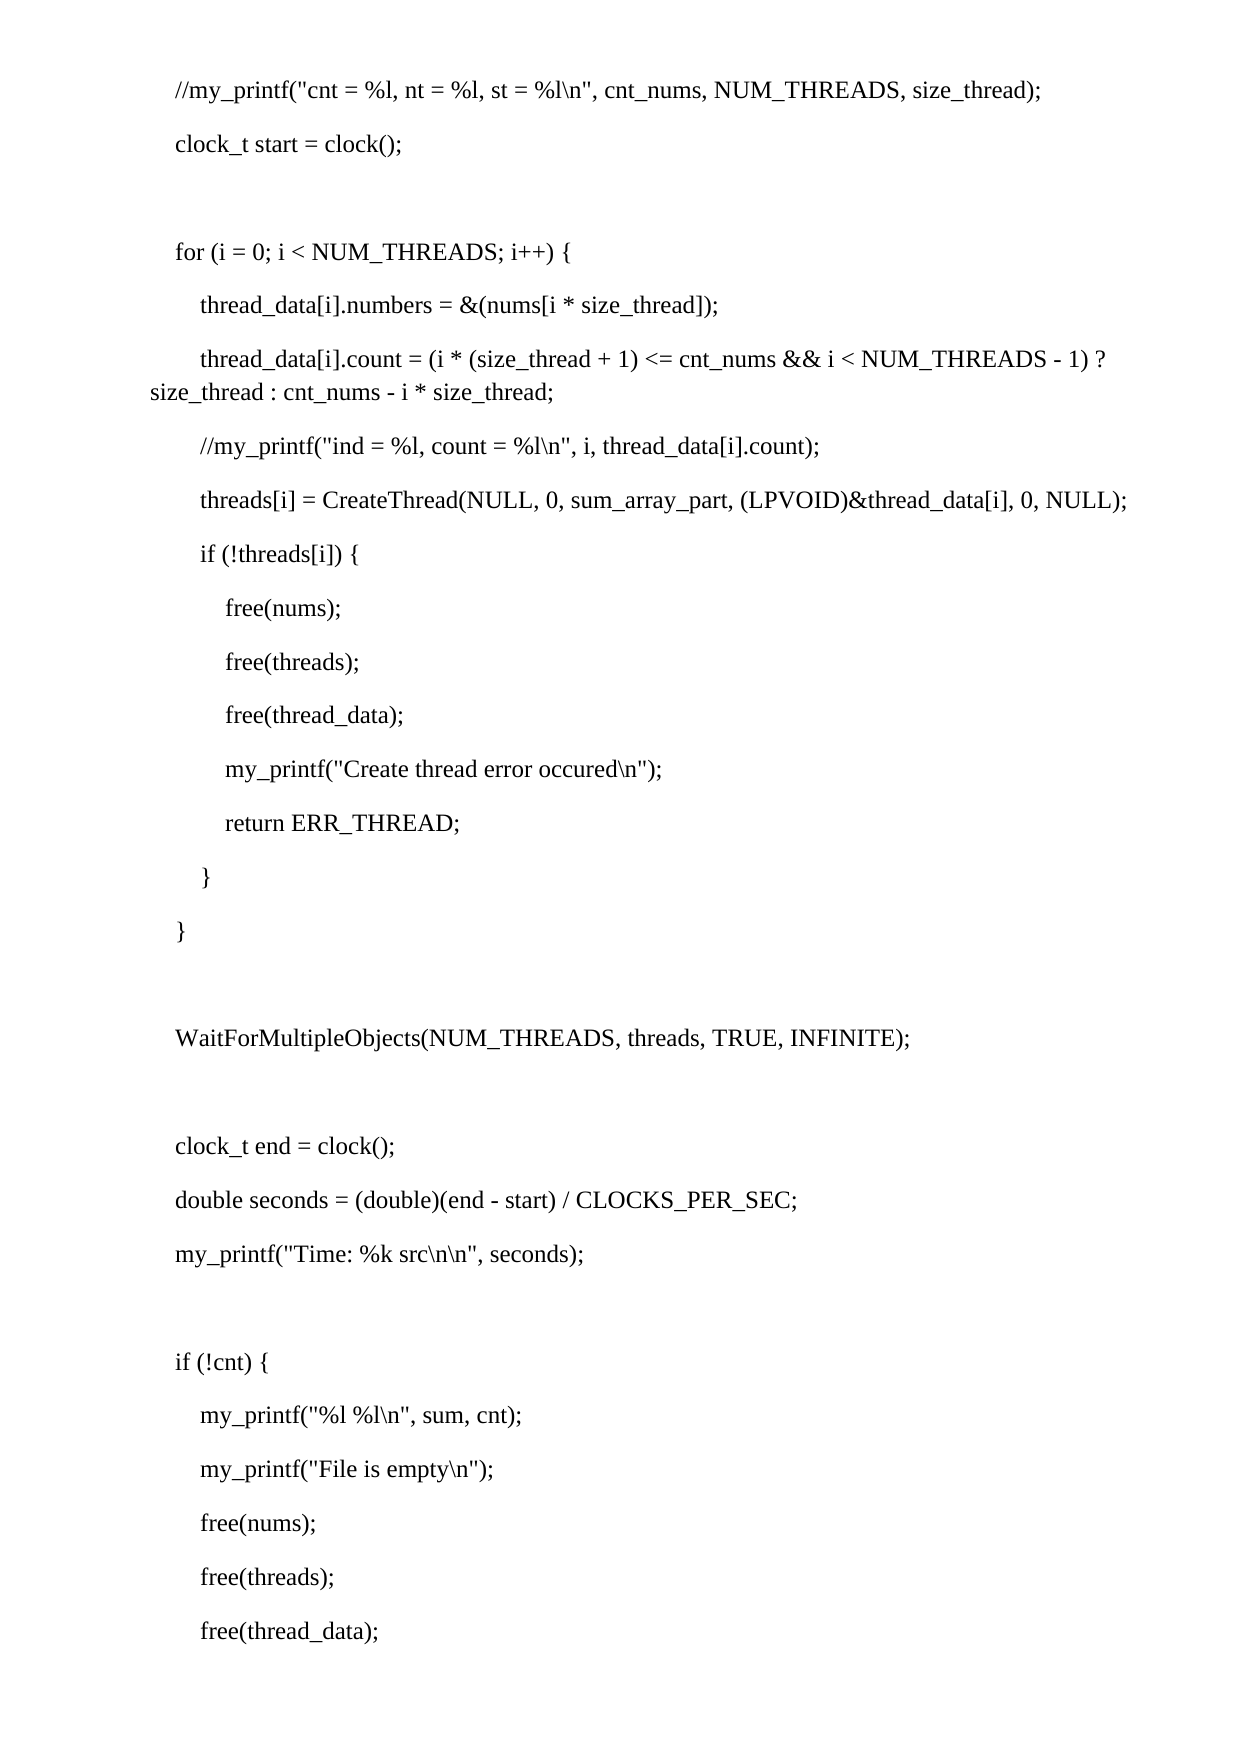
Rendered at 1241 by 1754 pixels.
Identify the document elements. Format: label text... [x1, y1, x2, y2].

text return ERR_THREAD; [150, 808, 1147, 837]
text if (!threads[i]) { [150, 539, 1147, 568]
text free(thread_data); [150, 700, 1147, 729]
text clock_t end = clock(); [150, 1131, 1147, 1160]
text double seconds = (double)(end - start) / CLOCKS_PER_SEC; [150, 1185, 1147, 1214]
text my_printf("%l %l\n", sum, cnt); [150, 1401, 1147, 1429]
text for (i = 0; i < NUM_THREADS; i++) { [150, 237, 1147, 265]
text free(threads); [150, 647, 1147, 675]
text clock_t start = clock(); [150, 129, 1147, 158]
text my_printf("Create thread error occured\n"); [150, 754, 1147, 783]
text thread_data[i].numbers = &(nums[i * size_thread]); [150, 290, 1147, 319]
text threads[i] = CreateThread(NULL, 0, sum_array_part, (LPVOID)&thread_data[i], 0, NULL); [150, 485, 1147, 514]
text } [150, 862, 1147, 891]
text thread_data[i].count = (i * (size_thread + 1) <= cnt_nums && i < NUM_THREADS - 1) ? size_thread : cnt_nums - i * size_thread; [150, 344, 1147, 406]
text my_printf("Time: %k src\n\n", seconds); [150, 1239, 1147, 1268]
text free(nums); [150, 1508, 1147, 1537]
text free(nums); [150, 593, 1147, 621]
text if (!cnt) { [150, 1347, 1147, 1375]
text free(threads); [150, 1562, 1147, 1591]
text WaitForMultipleObjects(NUM_THREADS, threads, TRUE, INFINITE); [150, 1023, 1147, 1052]
text my_printf("File is empty\n"); [150, 1454, 1147, 1483]
text //my_printf("ind = %l, count = %l\n", i, thread_data[i].count); [150, 431, 1147, 460]
text free(thread_data); [150, 1616, 1147, 1645]
text //my_printf("cnt = %l, nt = %l, st = %l\n", cnt_nums, NUM_THREADS, size_thread); [150, 75, 1147, 104]
text } [150, 916, 1147, 944]
